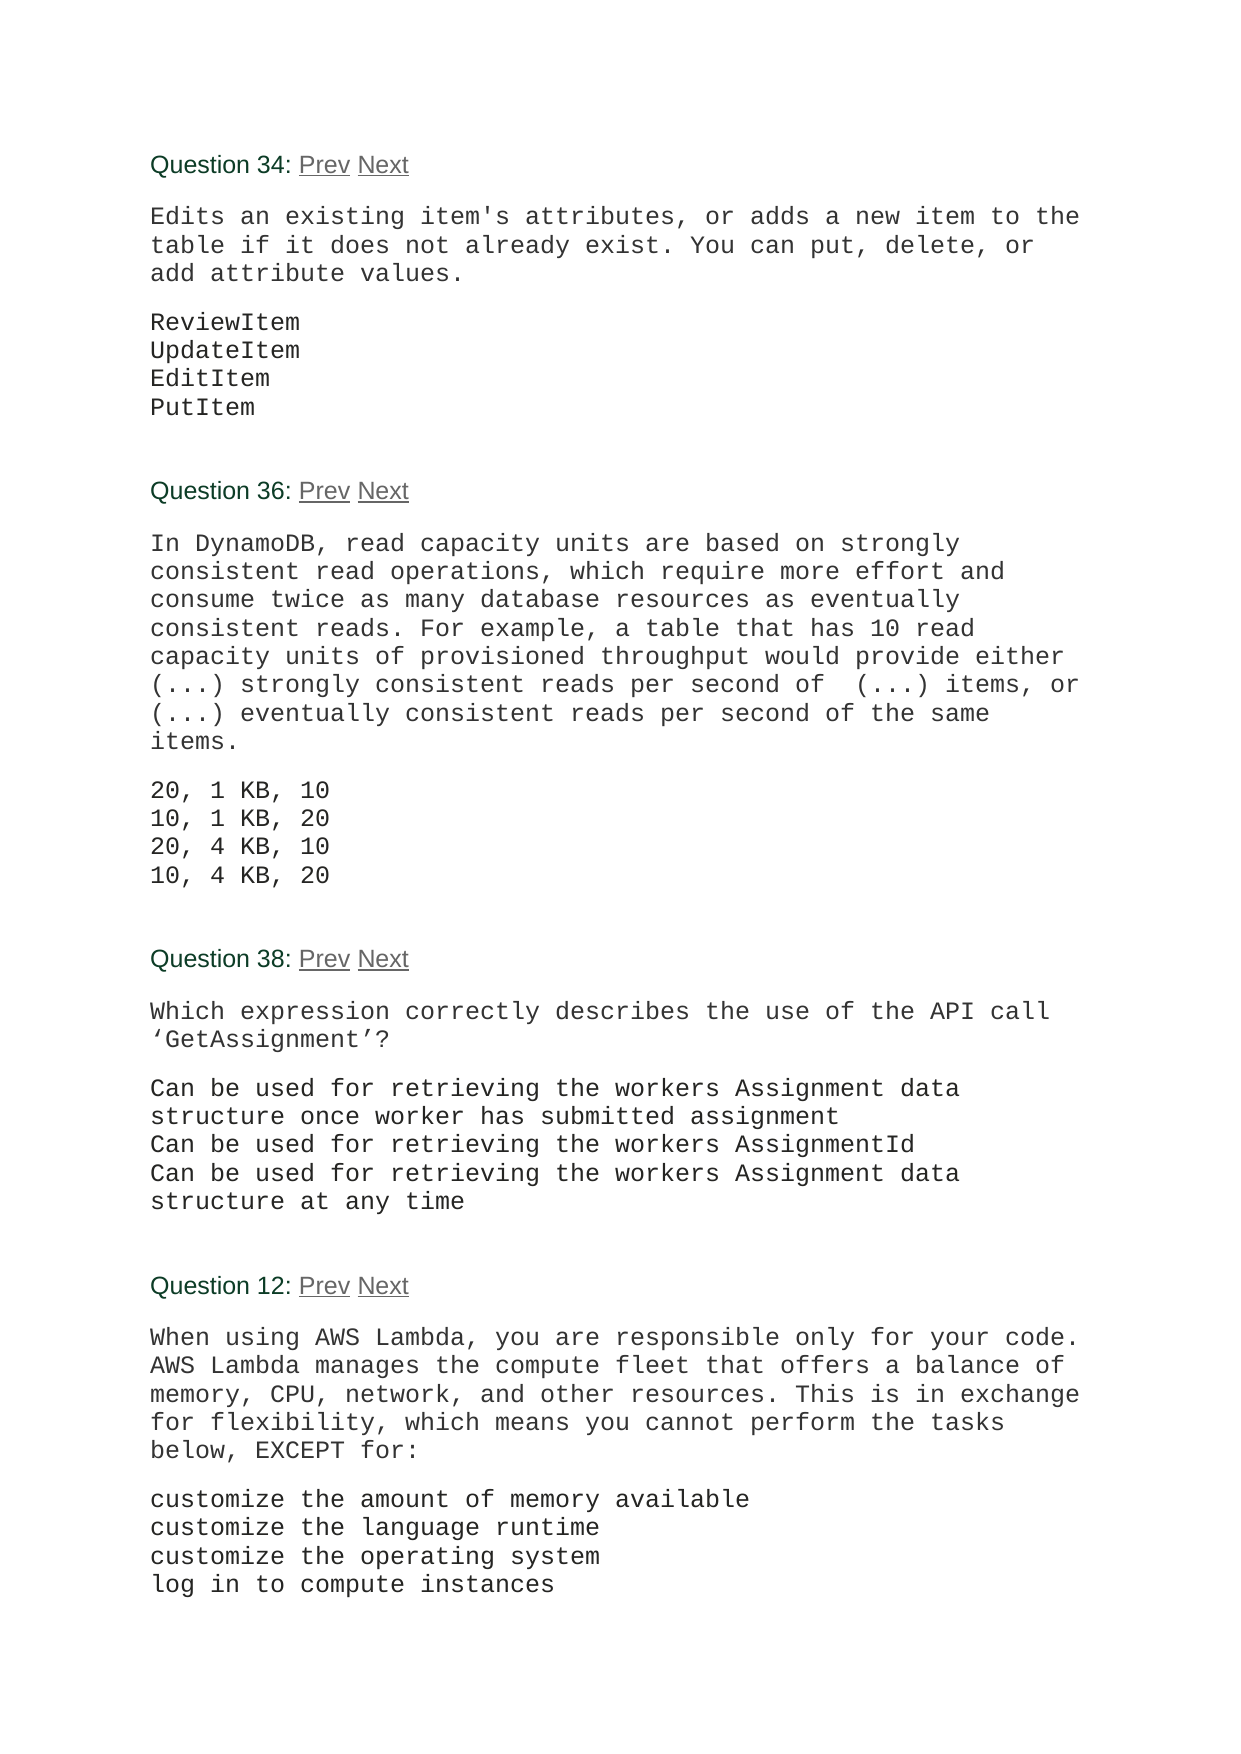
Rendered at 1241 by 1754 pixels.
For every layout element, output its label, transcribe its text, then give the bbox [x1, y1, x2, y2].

text In DynamoDB, read capacity units are based on strongly consistent read operations, which require more effort and consume twice as many database resources as eventually consistent reads. For example, a table that has 10 read capacity units of provisioned throughput would provide either (...) strongly consistent reads per second of (...) items, or (...) eventually consistent reads per second of the same items. [150, 530, 1090, 757]
text 10, 1 KB, 20 [150, 806, 1090, 834]
text Can be used for retrieving the workers Assignment data structure once worker has submitted assignment [150, 1075, 1090, 1132]
text 20, 1 KB, 10 [150, 777, 1090, 806]
text Can be used for retrieving the workers Assignment data structure at any time [150, 1160, 1090, 1217]
text When using AWS Lambda, you are responsible only for your code. AWS Lambda manages the compute fleet that offers a balance of memory, CPU, network, and other resources. This is in exchange for flexibility, which means you cannot perform the tasks below, EXCEPT for: [150, 1324, 1090, 1466]
text Question 38: Prev Next [150, 944, 1090, 973]
text log in to compute instances [150, 1572, 1090, 1600]
text Can be used for retrieving the workers AssignmentId [150, 1132, 1090, 1160]
text customize the operating system [150, 1543, 1090, 1572]
text UpdateItem [150, 337, 1090, 366]
text Edits an existing item's attributes, or adds a new item to the table if it does not already exist. You can put, delete, or add attribute values. [150, 204, 1090, 289]
text Which expression correctly describes the use of the API call ‘GetAssignment’? [150, 998, 1090, 1055]
text 10, 4 KB, 20 [150, 862, 1090, 891]
text customize the language runtime [150, 1515, 1090, 1543]
text Question 34: Prev Next [150, 150, 1090, 179]
text Question 12: Prev Next [150, 1271, 1090, 1299]
text PutItem [150, 394, 1090, 422]
text 20, 4 KB, 10 [150, 834, 1090, 862]
text customize the amount of memory available [150, 1487, 1090, 1515]
text EditItem [150, 366, 1090, 394]
text ReviewItem [150, 309, 1090, 337]
text Question 36: Prev Next [150, 476, 1090, 505]
